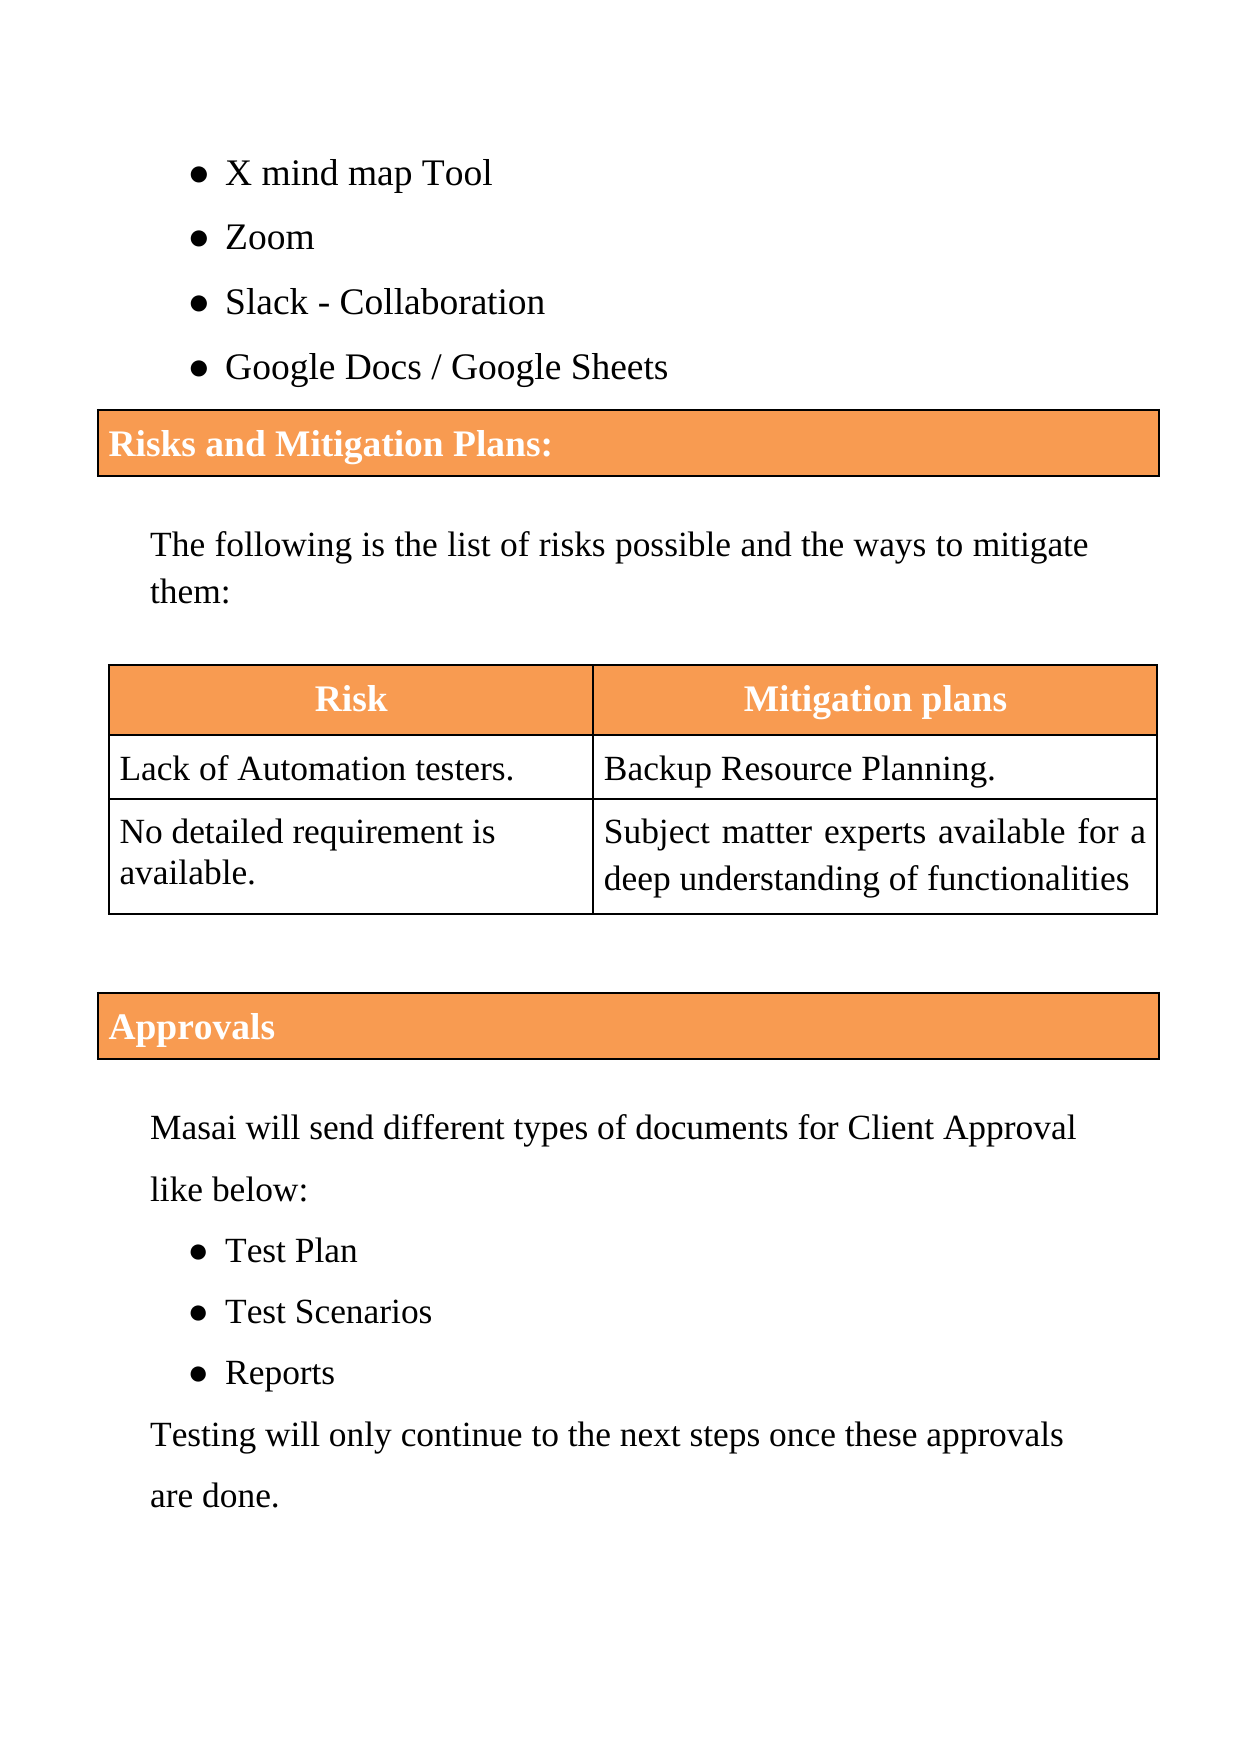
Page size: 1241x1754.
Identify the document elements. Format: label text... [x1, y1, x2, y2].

table_cell Backup Resource Planning. [594, 736, 1156, 798]
list Google Docs / Google Sheets [187, 344, 1090, 387]
table_header Risks and Mitigation Plans: [99, 411, 1158, 475]
table_header Mitigation plans [594, 666, 1156, 734]
table_cell Lack of Automation testers. [110, 736, 592, 798]
text Masai will send different types of documents for Client Approval like below: [150, 1107, 1090, 1209]
list Reports [187, 1352, 1090, 1392]
list Slack - Collaboration [187, 279, 1090, 322]
list Test Plan [187, 1229, 1090, 1270]
text The following is the list of risks possible and the ways to mitigate them: [150, 524, 1090, 611]
table_cell Subject matter experts available for a deep understanding of functionalities [594, 800, 1156, 912]
table_header Risk [110, 666, 592, 734]
table_header Approvals [99, 994, 1158, 1058]
table_cell No detailed requirement is available. [110, 800, 592, 912]
list Test Scenarios [187, 1290, 1090, 1331]
list X mind map Tool [187, 150, 1090, 193]
list Zoom [187, 215, 1090, 258]
text Testing will only continue to the next steps once these approvals are done. [150, 1413, 1090, 1515]
